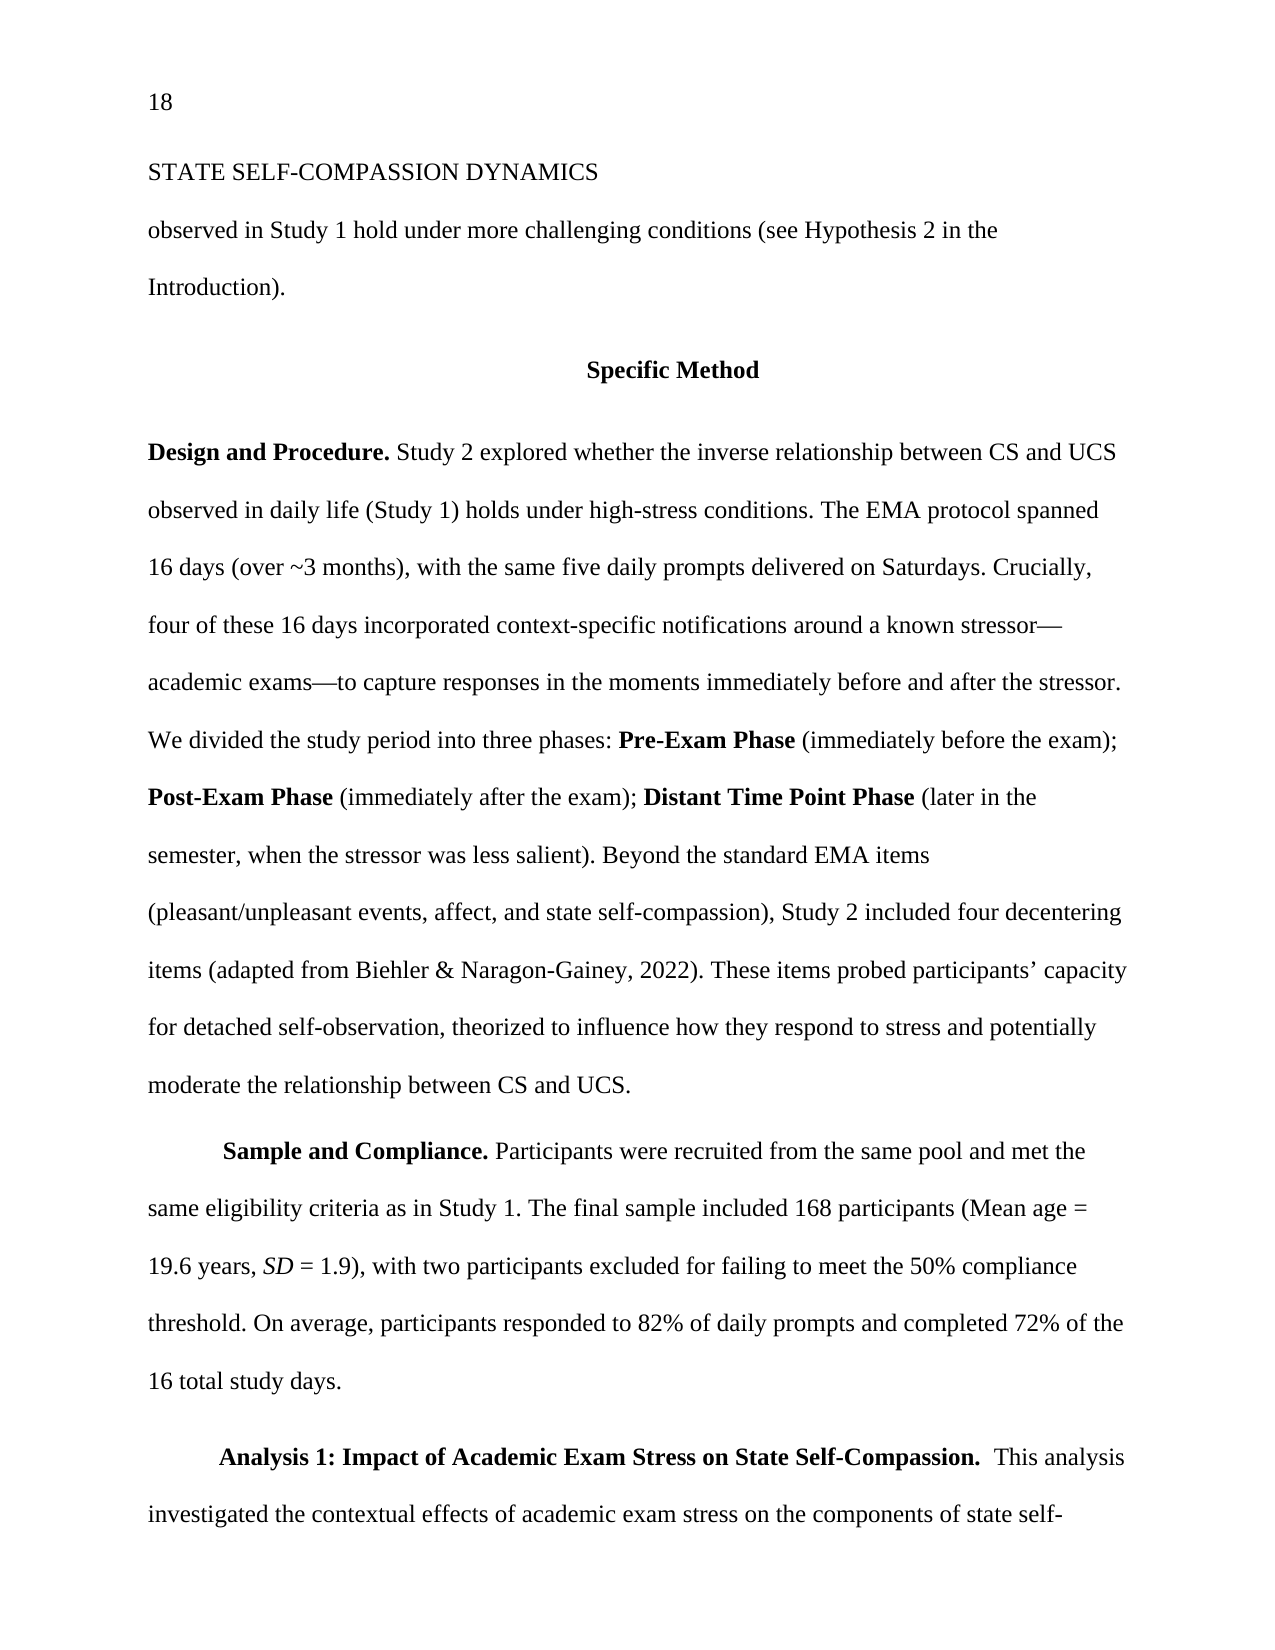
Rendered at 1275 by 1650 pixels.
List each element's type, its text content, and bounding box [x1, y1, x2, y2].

text Specific Method [148, 355, 1127, 384]
subtitle Design and Procedure. Study 2 explored whether the inverse relationship between CS and UCS observed in daily life (Study 1) holds under high-stress conditions. The EMA protocol spanned 16 days (over ~3 months), with the same five daily prompts delivered on Saturdays. Crucially, four of these 16 days incorporated context-specific notifications around a known stressor—academic exams—to capture responses in the moments immediately before and after the stressor. We divided the study period into three phases: Pre-Exam Phase (immediately before the exam); Post-Exam Phase (immediately after the exam); Distant Time Point Phase (later in the semester, when the stressor was less salient). Beyond the standard EMA items (pleasant/unpleasant events, affect, and state self-compassion), Study 2 included four decentering items (adapted from Biehler & Naragon-Gainey, 2022). These items probed participants’ capacity for detached self-observation, theorized to influence how they respond to stress and potentially moderate the relationship between CS and UCS. [148, 437, 1127, 1099]
text Sample and Compliance. Participants were recruited from the same pool and met the same eligibility criteria as in Study 1. The final sample included 168 participants (Mean age = 19.6 years, SD = 1.9), with two participants excluded for failing to meet the 50% compliance threshold. On average, participants responded to 82% of daily prompts and completed 72% of the 16 total study days. [148, 1136, 1127, 1394]
